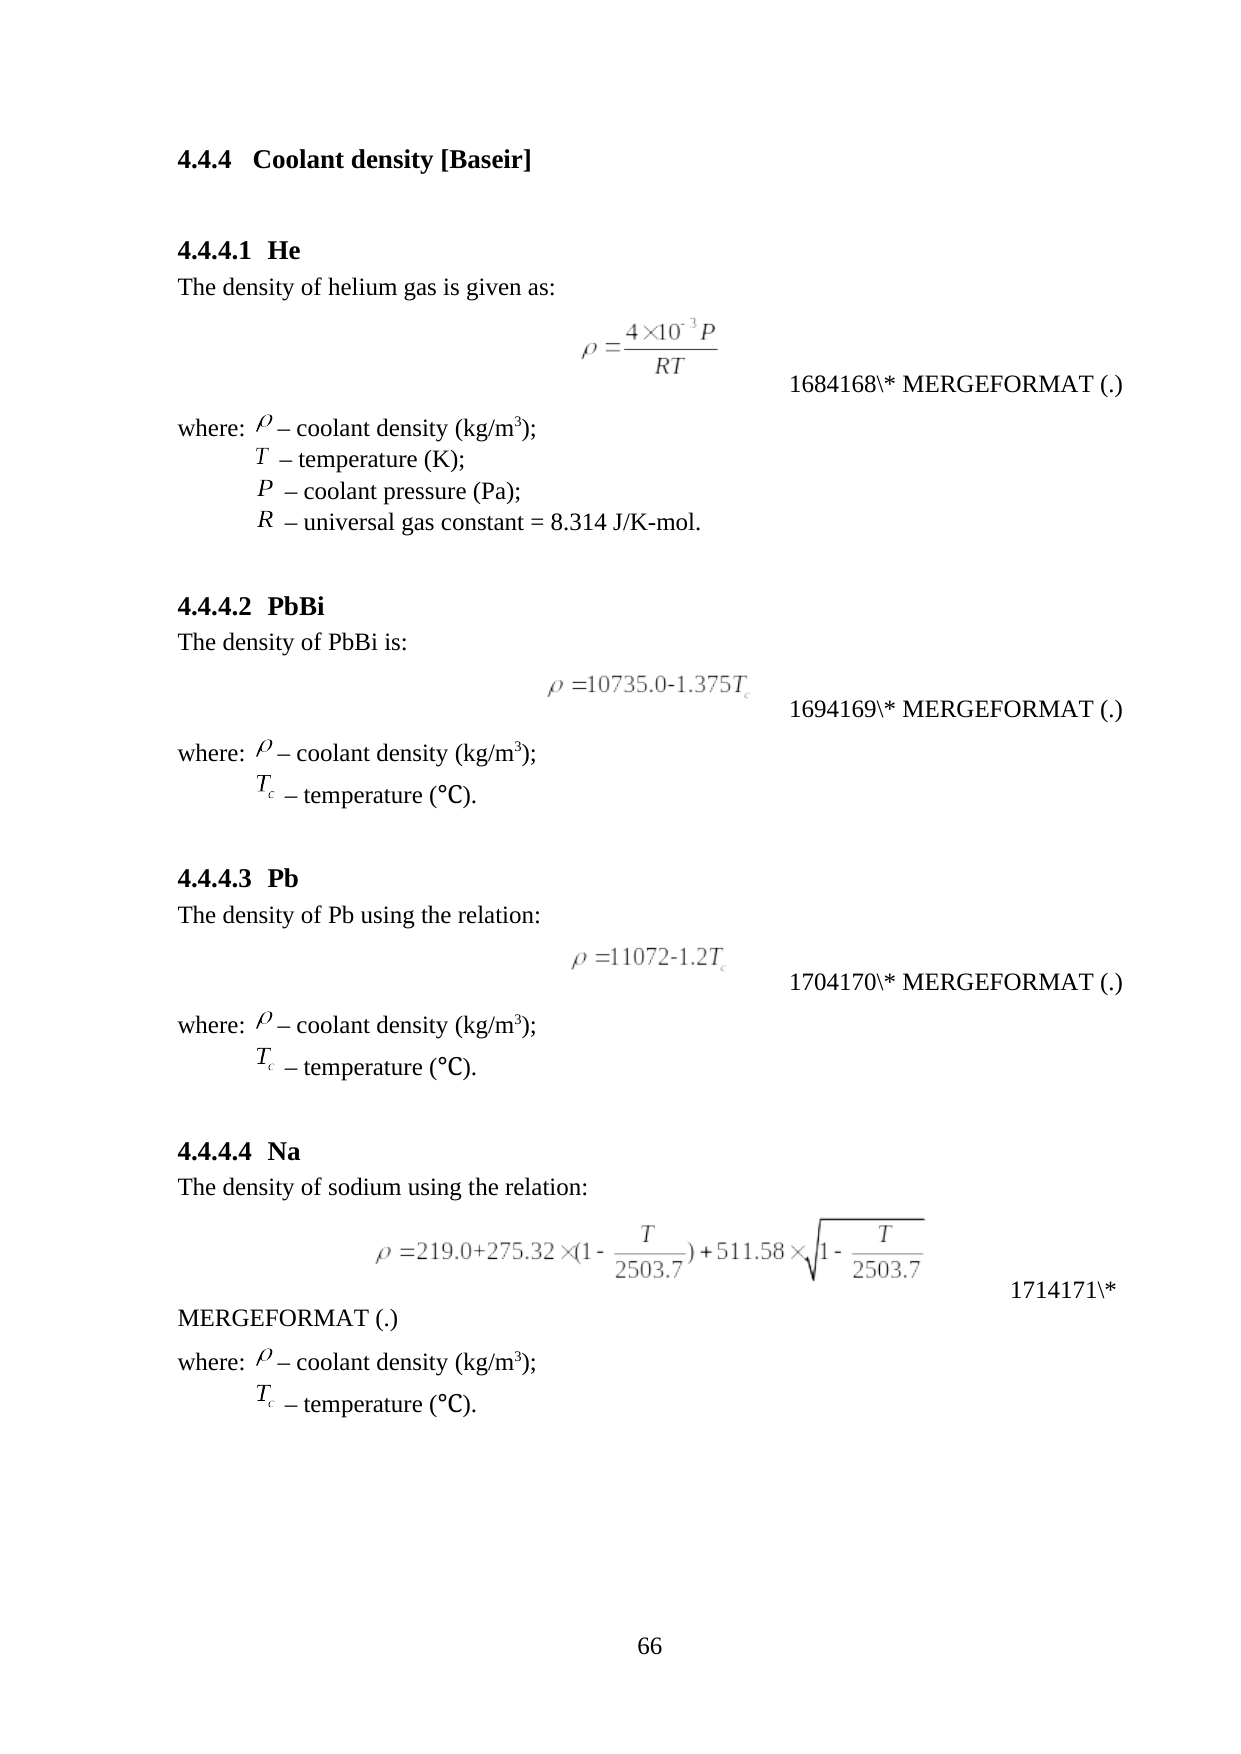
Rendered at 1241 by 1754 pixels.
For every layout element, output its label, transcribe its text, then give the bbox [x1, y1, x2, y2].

subtitle Coolant density [Baseir] [177, 143, 1122, 174]
text – temperature (℃). [252, 1376, 1122, 1418]
text – universal gas constant = 8.314 J/K-mol. [252, 504, 1122, 536]
subtitle Pb [177, 862, 1122, 893]
text The density of PbBi is: [177, 627, 1122, 656]
text where: – coolant density (kg/m3); [177, 1345, 1122, 1376]
subtitle Na [177, 1135, 1122, 1166]
text where: – coolant density (kg/m3); [177, 1008, 1122, 1039]
text – temperature (℃). [252, 1039, 1122, 1081]
text The density of Pb using the relation: [177, 900, 1122, 928]
text – temperature (K); [252, 442, 1122, 473]
text – coolant pressure (Pa); [252, 473, 1122, 504]
text The density of helium gas is given as: [177, 272, 1122, 300]
text – temperature (℃). [252, 767, 1122, 808]
subtitle PbBi [177, 590, 1122, 621]
text where: – coolant density (kg/m3); [177, 410, 1122, 442]
text The density of sodium using the relation: [177, 1172, 1122, 1201]
subtitle He [177, 234, 1122, 265]
text where: – coolant density (kg/m3); [177, 735, 1122, 767]
